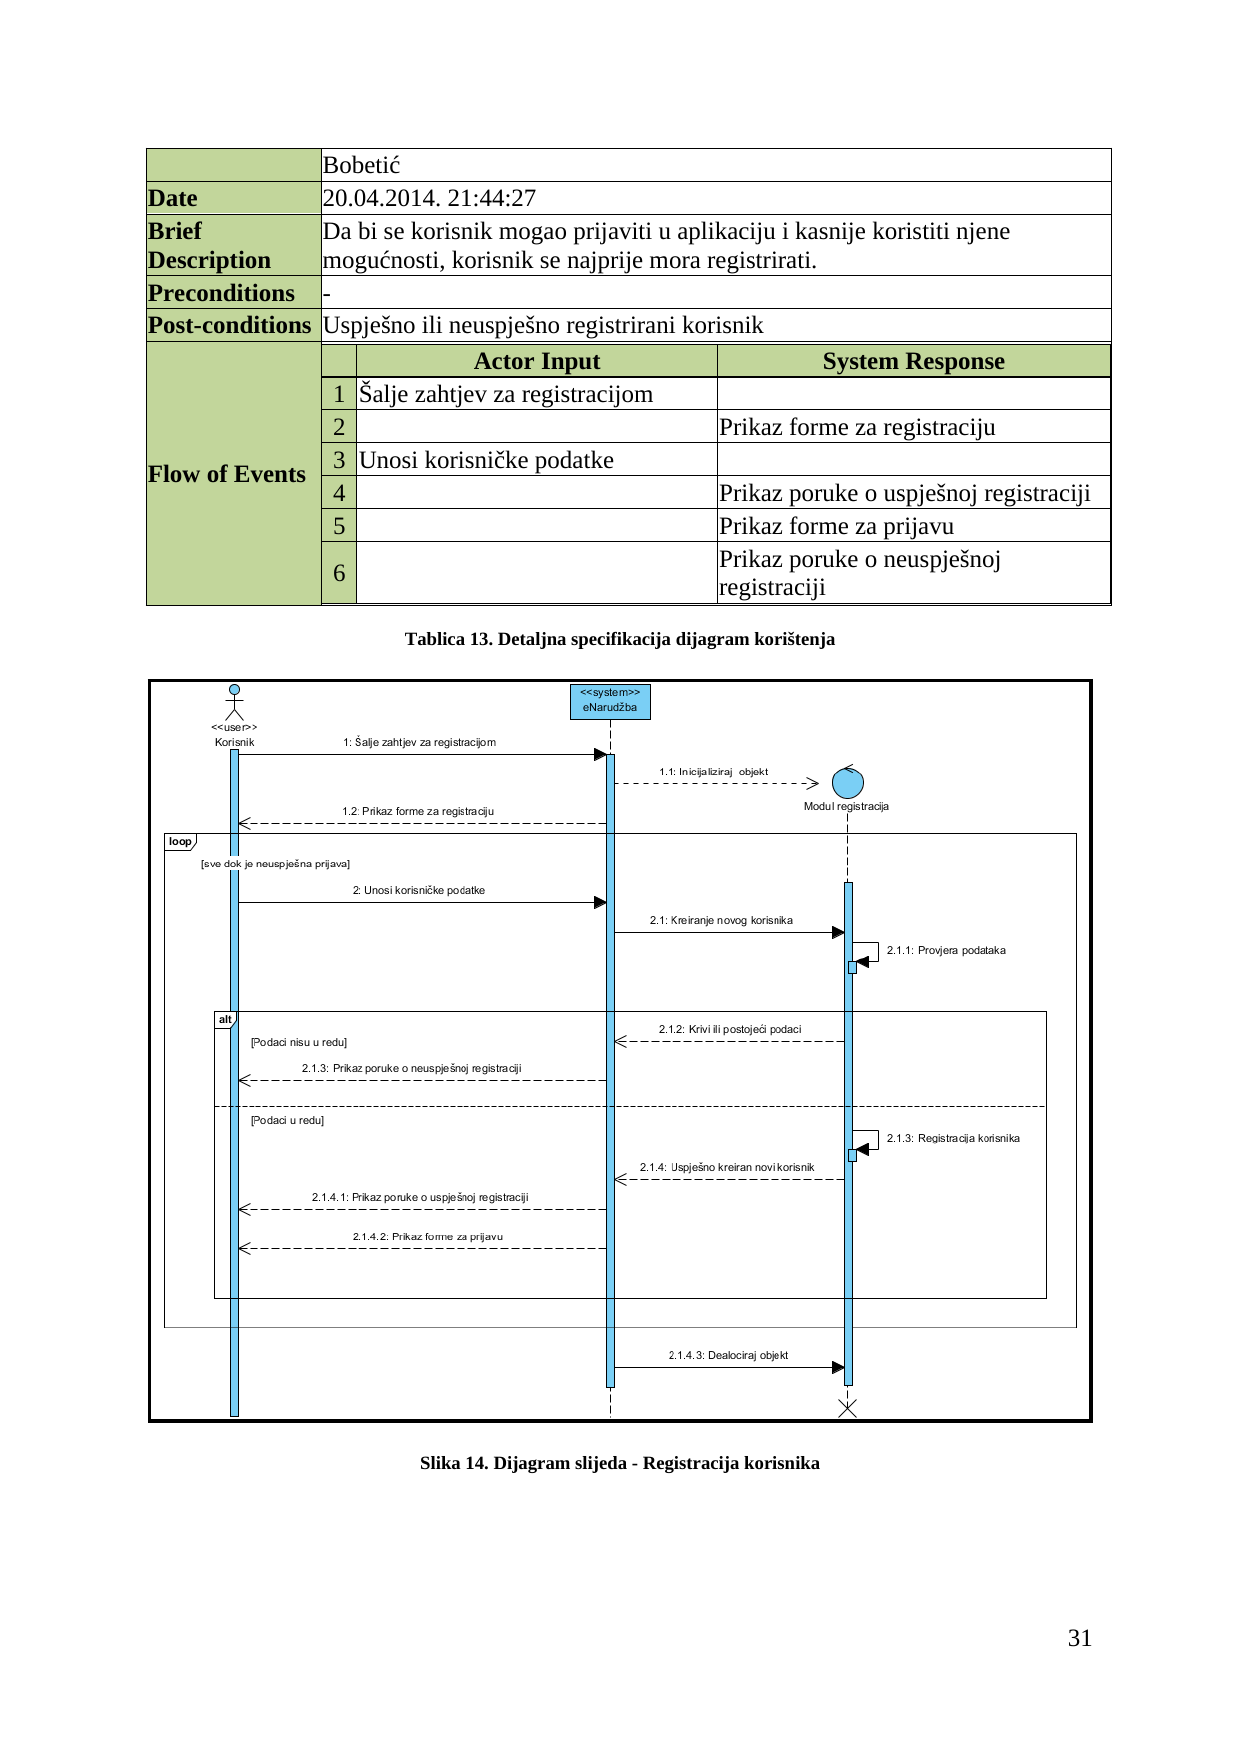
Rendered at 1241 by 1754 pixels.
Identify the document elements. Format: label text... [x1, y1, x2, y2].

table_cell [718, 443, 1110, 475]
table_cell [357, 542, 717, 603]
table_cell [718, 378, 1110, 409]
table_cell [357, 476, 717, 508]
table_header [322, 149, 1111, 181]
table_cell 20.04.2014. 21:44:27 [322, 182, 1111, 213]
table_cell Preconditions [147, 276, 321, 308]
table_cell Uspješno ili neuspješno registrirani korisnik [322, 309, 1111, 341]
text Tablica 13. Detaljna specifikacija dijagram korištenja [148, 628, 1093, 649]
table_cell [718, 509, 1110, 541]
text Slika 14. Dijagram slijeda - Registracija korisnika [148, 1452, 1093, 1473]
table_cell - [322, 276, 1111, 308]
table_cell [718, 542, 1110, 603]
table_cell Date [147, 182, 321, 213]
table_header Author [147, 149, 321, 181]
table_cell [357, 378, 717, 409]
picture [151, 682, 1089, 1419]
table_cell Post-conditions [147, 309, 321, 341]
table_cell Flow of Events [147, 342, 321, 605]
table_cell [357, 443, 717, 475]
table_cell [357, 509, 717, 541]
table_cell Da bi se korisnik mogao prijaviti u aplikaciju i kasnije koristiti njene mogućnosti, korisnik se najprije mora registrirati. [322, 215, 1111, 275]
table_cell Brief Description [147, 215, 321, 275]
table_cell [357, 410, 717, 442]
table_cell [718, 476, 1110, 508]
table_cell [718, 410, 1110, 442]
